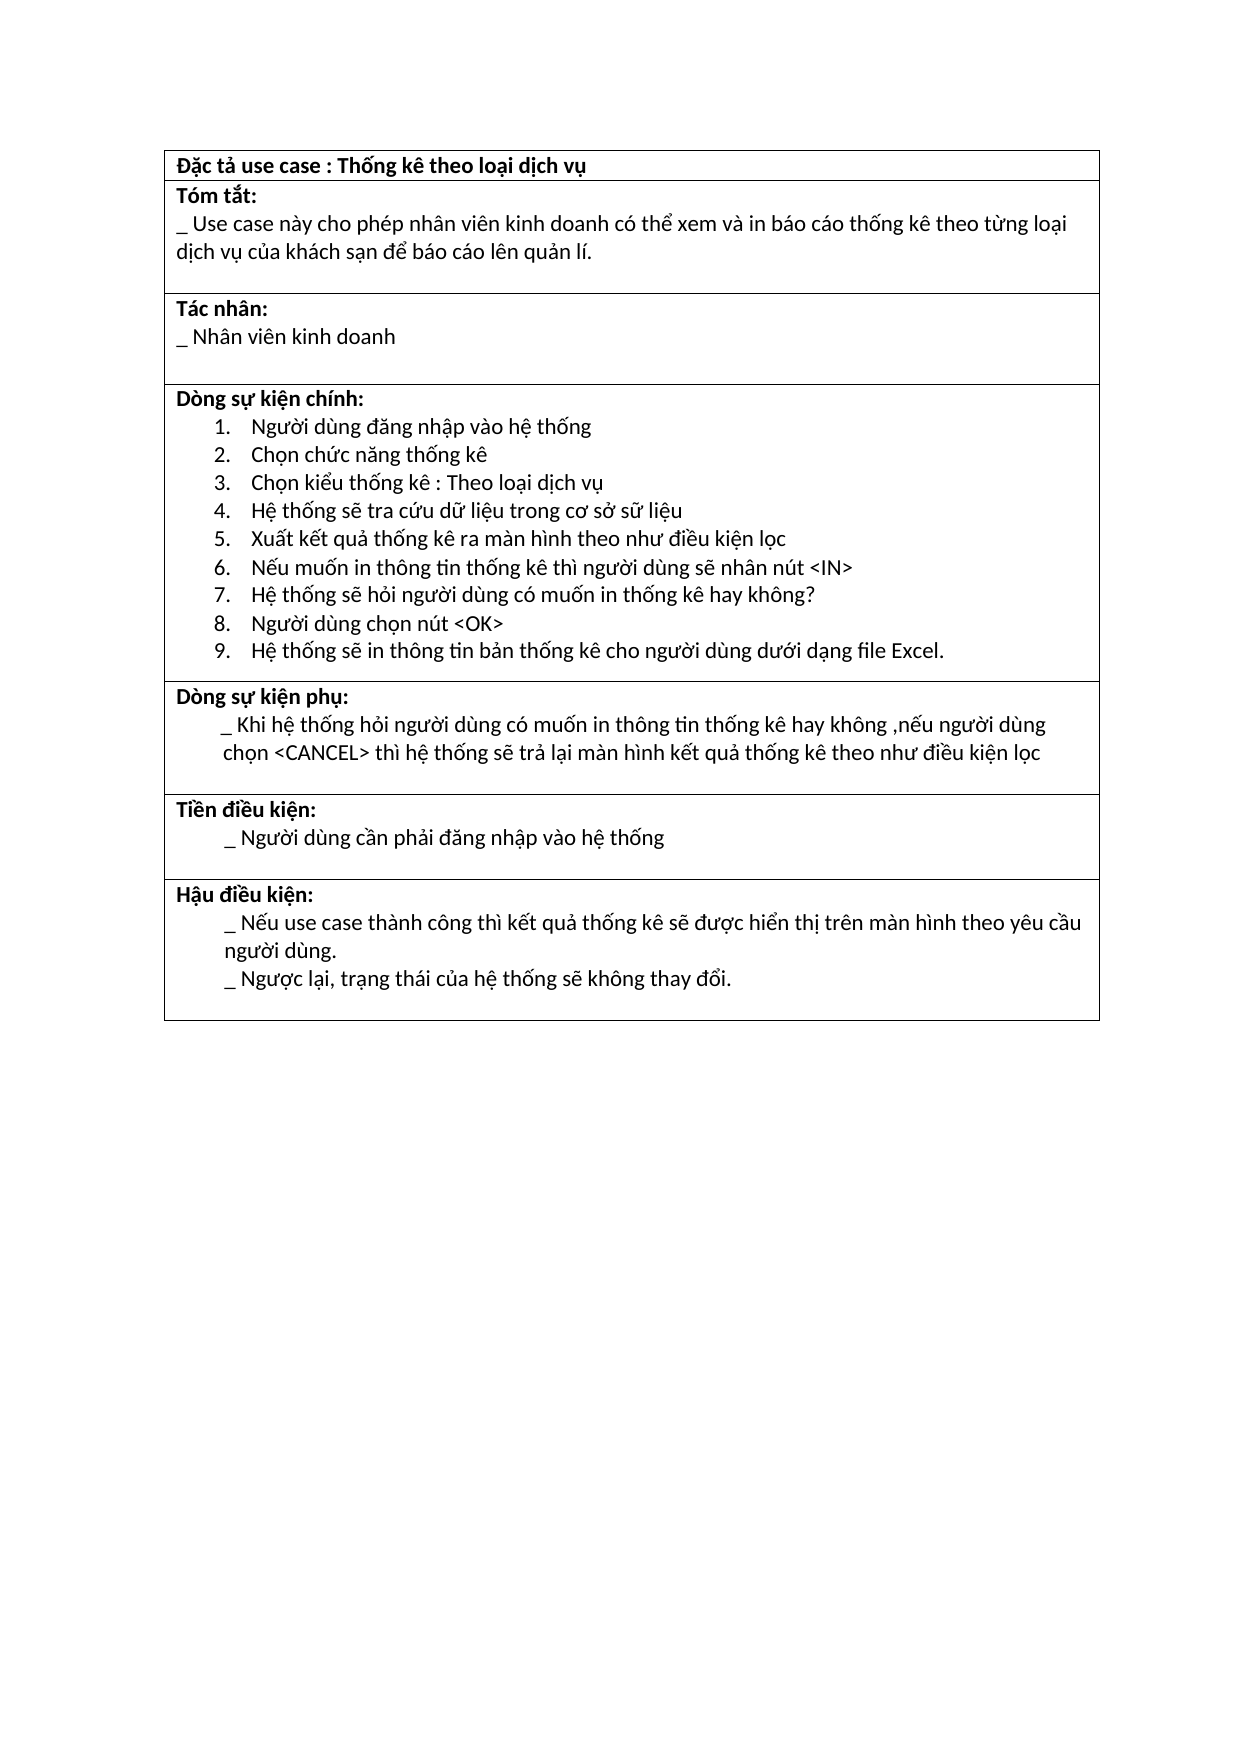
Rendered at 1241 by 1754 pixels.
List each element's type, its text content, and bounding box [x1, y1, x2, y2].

table_cell Dòng sự kiện phụ: _ Khi hệ thống hỏi người dùng có muốn in thông tin thống kê hay không ,nếu người dùng chọn <CANCEL> thì hệ thống sẽ trả lại màn hình kết quả thống kê theo như điều kiện lọc [165, 682, 1099, 794]
table_cell Hậu điều kiện: _ Nếu use case thành công thì kết quả thống kê sẽ được hiển thị trên màn hình theo yêu cầu người dùng. _ Ngược lại, trạng thái của hệ thống sẽ không thay đổi. [165, 880, 1099, 1020]
table_cell Tác nhân: _ Nhân viên kinh doanh [165, 294, 1099, 383]
table_cell Tiền điều kiện: _ Người dùng cần phải đăng nhập vào hệ thống [165, 795, 1099, 879]
table_header Đặc tả use case : Thống kê theo loại dịch vụ [165, 151, 1099, 180]
table_cell Tóm tắt: _ Use case này cho phép nhân viên kinh doanh có thể xem và in báo cáo thống kê theo từng loại dịch vụ của khách sạn để báo cáo lên quản lí. [165, 181, 1099, 293]
table_cell Dòng sự kiện chính: Người dùng đăng nhập vào hệ thống Chọn chức năng thống kê Chọn kiểu thống kê : Theo loại dịch vụ Hệ thống sẽ tra cứu dữ liệu trong cơ sở sữ liệu Xuất kết quả thống kê ra màn hình theo như điều kiện lọc Nếu muốn in thông tin thống kê thì người dùng sẽ nhân nút <IN> Hệ thống sẽ hỏi người dùng có muốn in thống kê hay không? Người dùng chọn nút <OK> Hệ thống sẽ in thông tin bản thống kê cho người dùng dưới dạng file Excel. [165, 385, 1099, 681]
